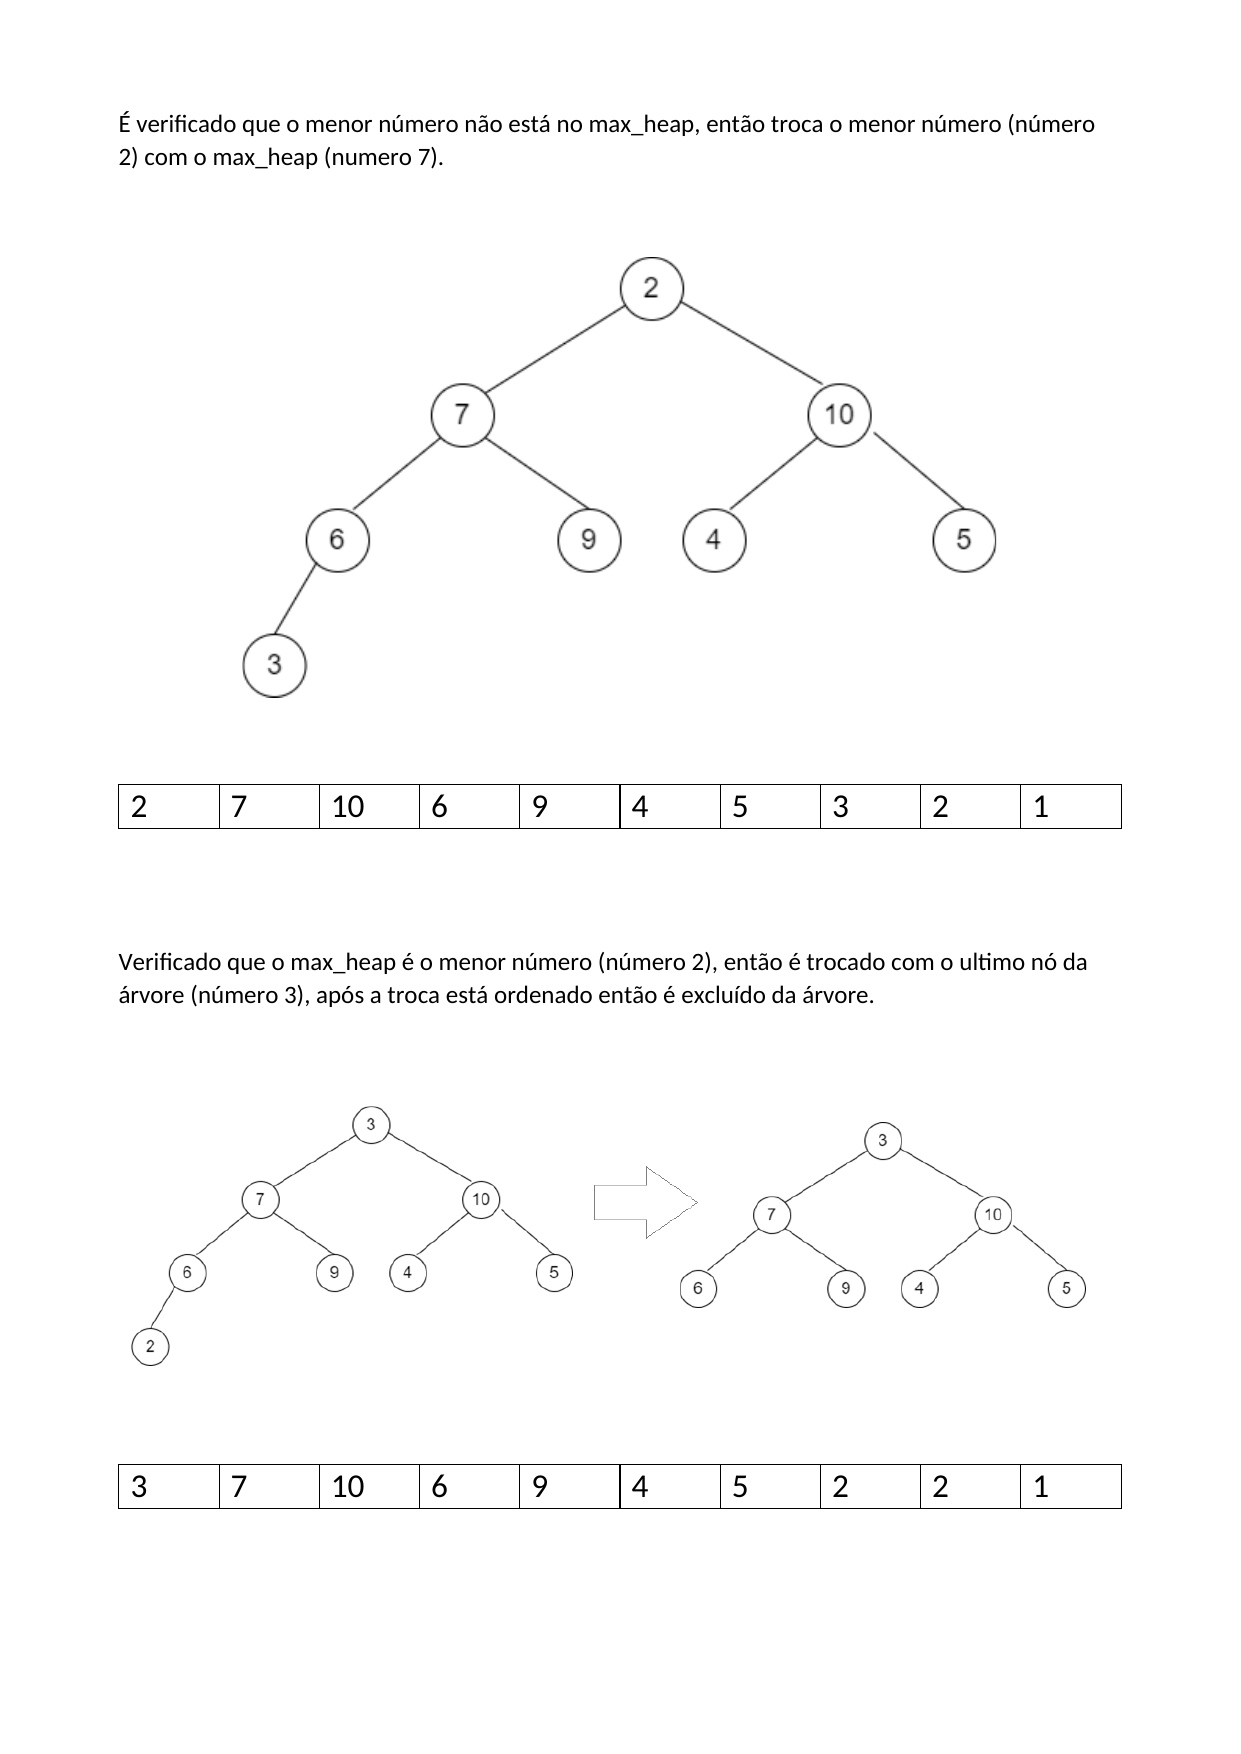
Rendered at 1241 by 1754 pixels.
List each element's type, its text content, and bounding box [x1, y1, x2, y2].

table_header 5 [721, 785, 820, 828]
picture [242, 257, 997, 698]
table_header 2 [921, 785, 1020, 828]
table_header 10 [320, 1465, 419, 1508]
table_header 2 [921, 1465, 1020, 1508]
table_header 5 [721, 1465, 820, 1508]
table_header 9 [520, 1465, 619, 1508]
table_header 3 [119, 1465, 219, 1508]
picture [118, 1095, 1122, 1378]
table_header 2 [821, 1465, 920, 1508]
table_header 6 [420, 785, 519, 828]
table_header 6 [420, 1465, 519, 1508]
table_header 4 [621, 785, 720, 828]
table_header 9 [520, 785, 619, 828]
table_header 7 [220, 785, 319, 828]
table_header 2 [119, 785, 219, 828]
table_header 3 [821, 785, 920, 828]
table_header 4 [621, 1465, 720, 1508]
table_header 1 [1021, 1465, 1121, 1508]
table_header 10 [320, 785, 419, 828]
text É verificado que o menor número não está no max_heap, então troca o menor número (número 2) com o max_heap (numero 7). [118, 108, 1120, 172]
table_header 1 [1021, 785, 1121, 828]
table_header 7 [220, 1465, 319, 1508]
text Verificado que o max_heap é o menor número (número 2), então é trocado com o ultimo nó da árvore (número 3), após a troca está ordenado então é excluído da árvore. [118, 946, 1120, 1009]
